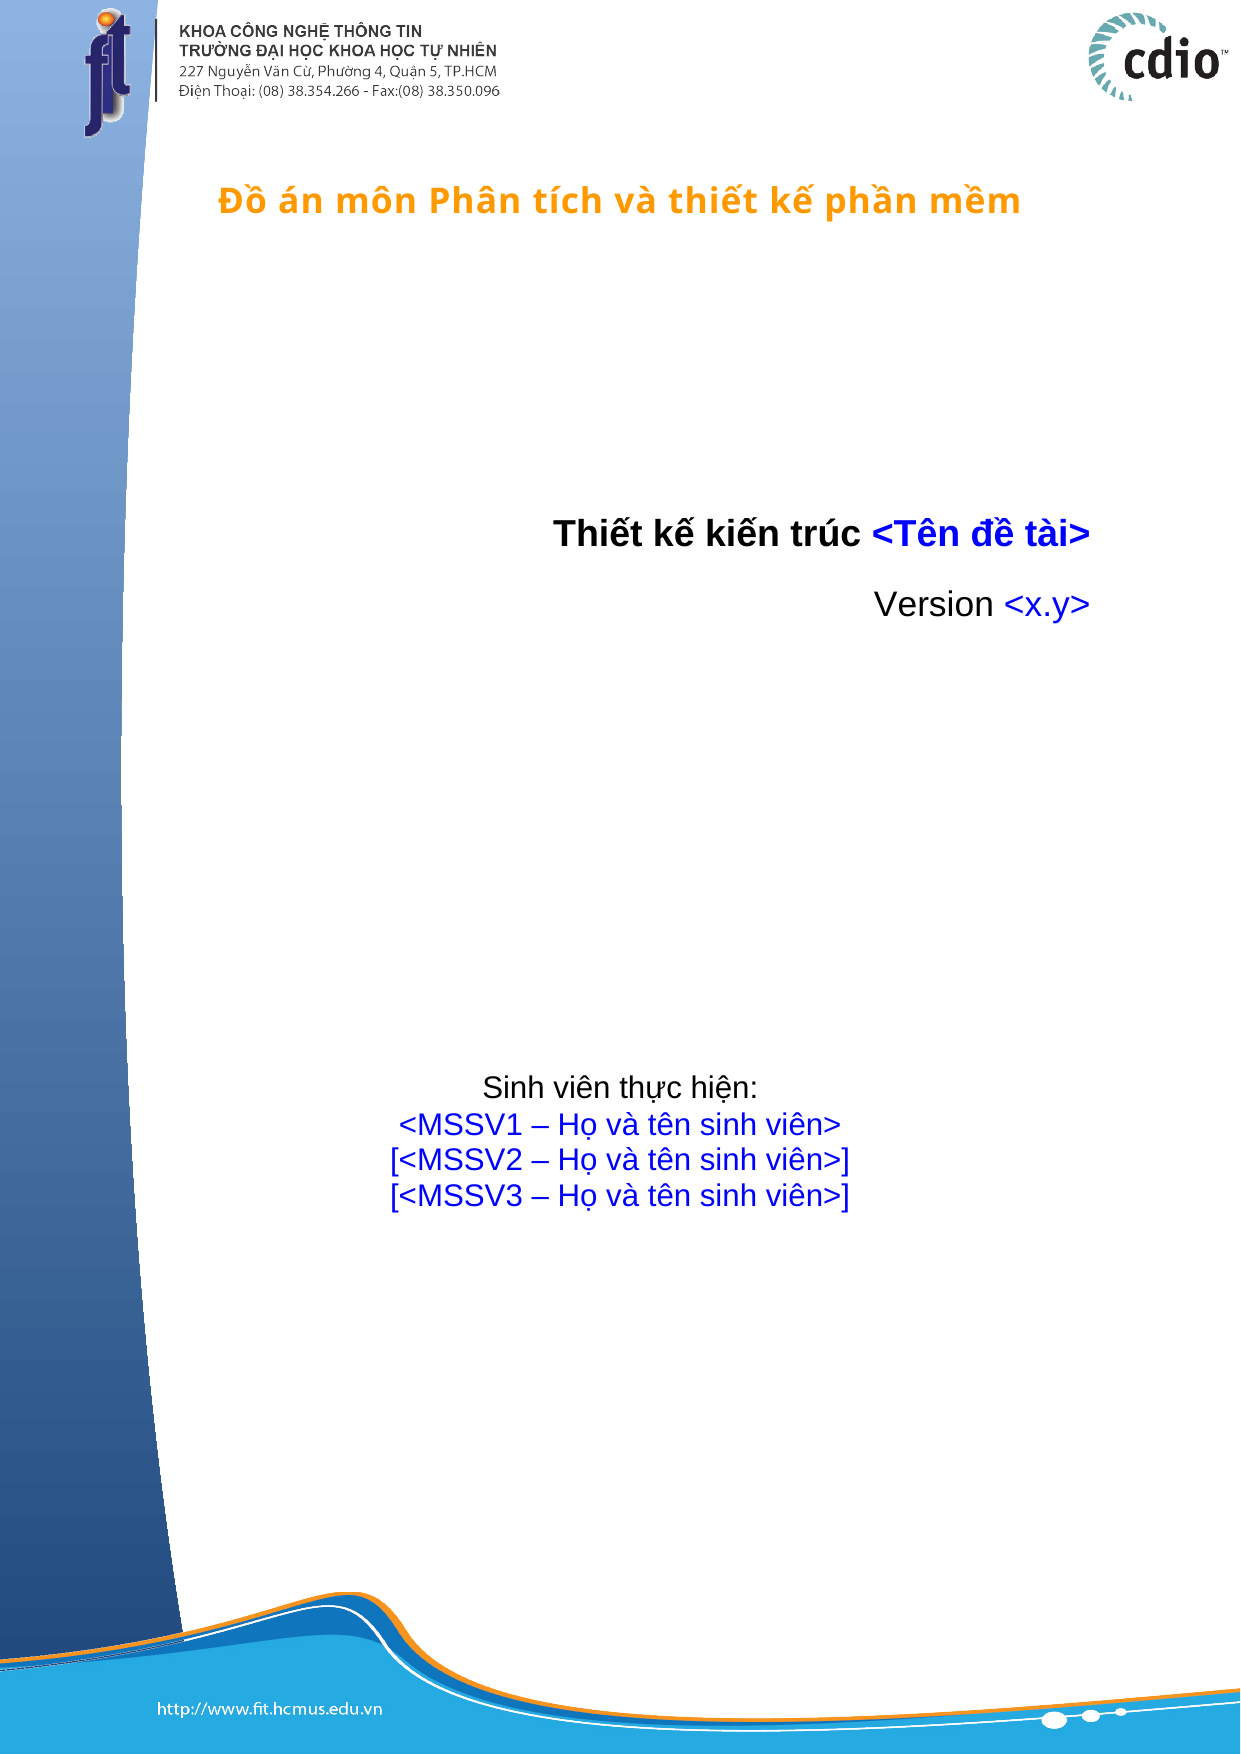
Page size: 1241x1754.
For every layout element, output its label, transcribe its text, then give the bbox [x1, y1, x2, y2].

text Sinh viên thực hiện: [150, 1069, 1090, 1106]
text <MSSV1 – Họ và tên sinh viên> [150, 1106, 1090, 1141]
text [<MSSV3 – Họ và tên sinh viên>] [150, 1177, 1090, 1213]
picture [61, 1, 1241, 161]
picture [0, 1592, 1241, 1754]
text Version <x.y> [150, 583, 1090, 624]
title Thiết kế kiến trúc <Tên đề tài> [150, 511, 1090, 554]
text [<MSSV2 – Họ và tên sinh viên>] [150, 1141, 1090, 1177]
